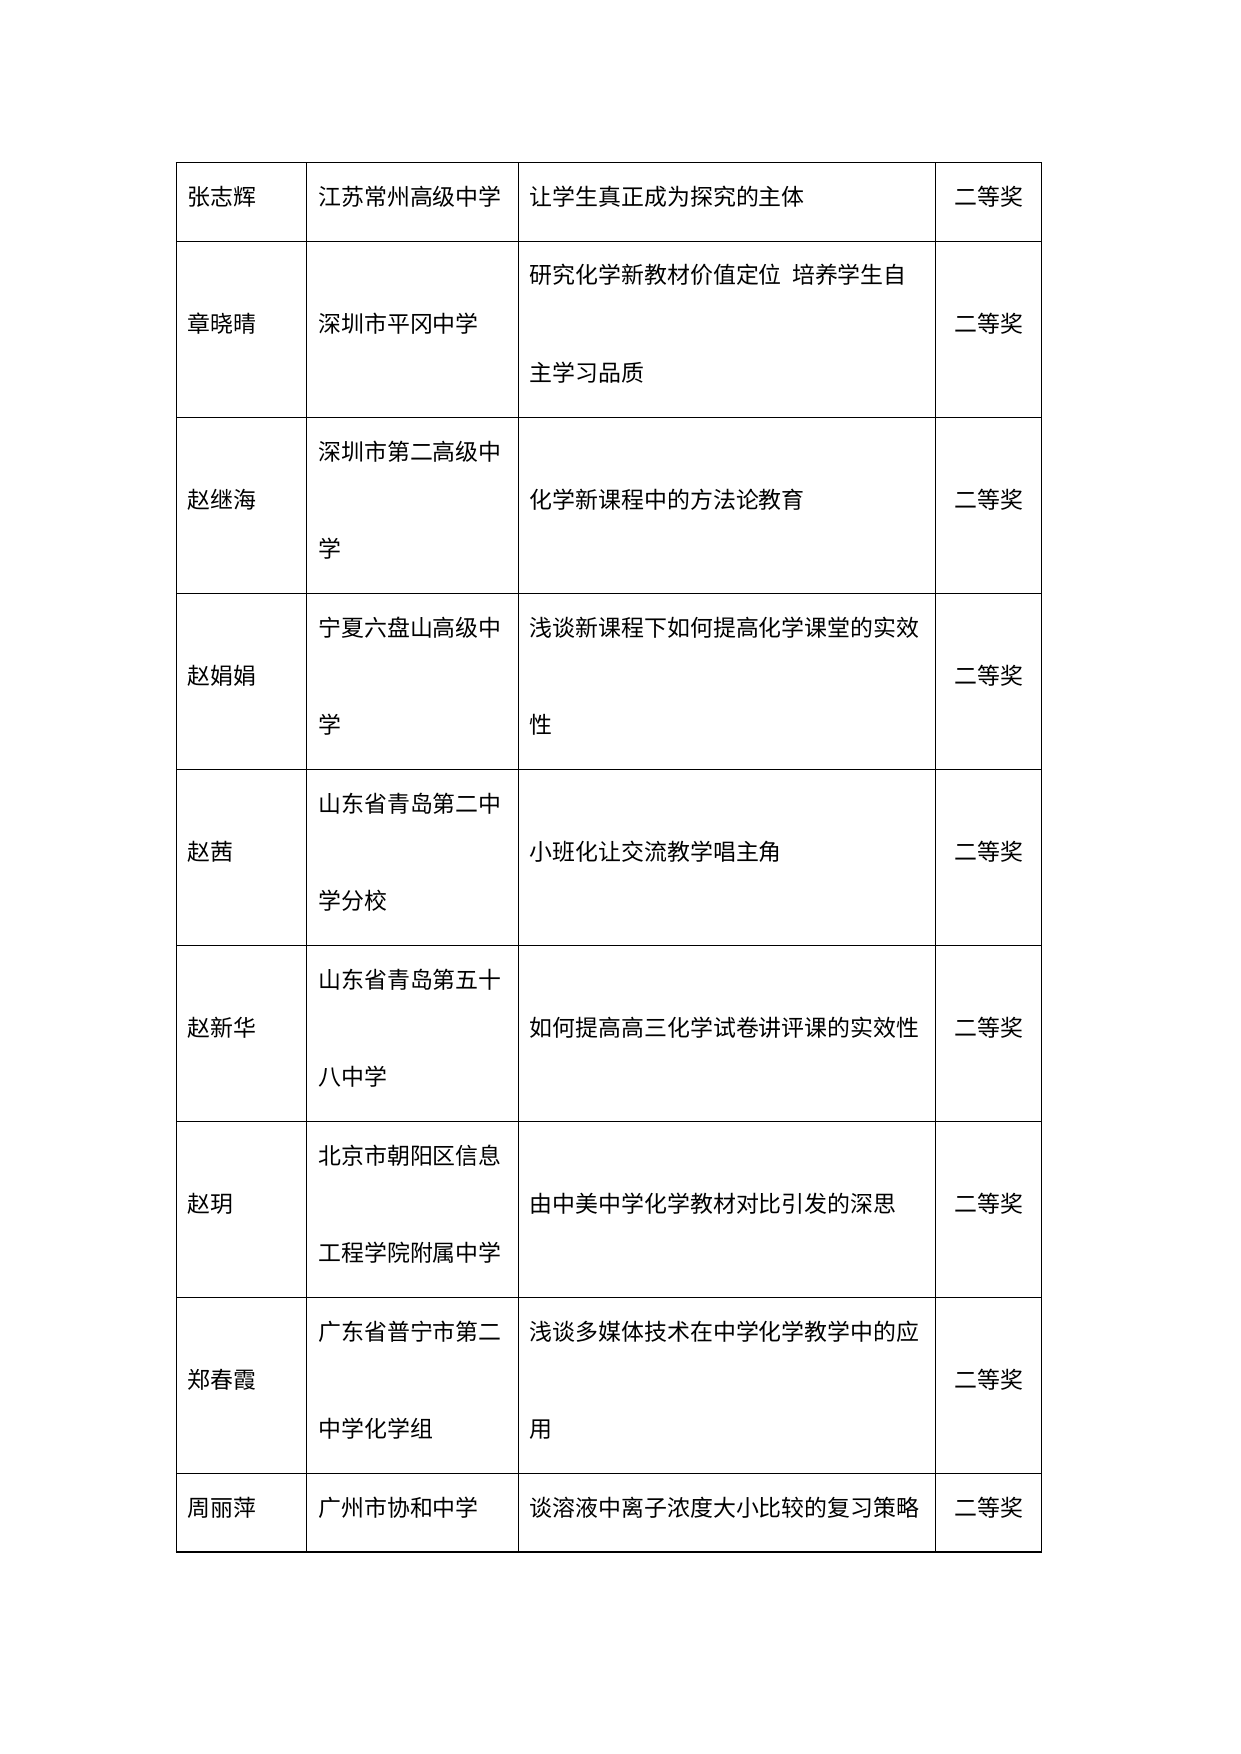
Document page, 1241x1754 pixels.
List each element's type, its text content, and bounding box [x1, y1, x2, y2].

table_cell 谈溶液中离子浓度大小比较的复习策略 [519, 1474, 935, 1551]
table_cell 二等奖 [936, 1298, 1041, 1473]
table_cell 研究化学新教材价值定位 培养学生自主学习品质 [519, 242, 935, 417]
table_cell 章晓晴 [177, 242, 306, 417]
table_cell 小班化让交流教学唱主角 [519, 770, 935, 945]
table_cell 周丽萍 [177, 1474, 306, 1551]
table_cell 广州市协和中学 [307, 1474, 518, 1551]
table_cell 江苏常州高级中学 [307, 163, 518, 241]
table_cell 广东省普宁市第二中学化学组 [307, 1298, 518, 1473]
table_cell 山东省青岛第五十八中学 [307, 946, 518, 1121]
table_cell 北京市朝阳区信息工程学院附属中学 [307, 1122, 518, 1297]
table_cell 二等奖 [936, 418, 1041, 593]
table_cell 赵新华 [177, 946, 306, 1121]
table_cell 由中美中学化学教材对比引发的深思 [519, 1122, 935, 1297]
table_cell 二等奖 [936, 594, 1041, 769]
table_cell 如何提高高三化学试卷讲评课的实效性 [519, 946, 935, 1121]
table_cell 赵娟娟 [177, 594, 306, 769]
table_cell 二等奖 [936, 163, 1041, 241]
table_cell 二等奖 [936, 770, 1041, 945]
table_cell 浅谈多媒体技术在中学化学教学中的应用 [519, 1298, 935, 1473]
table_cell 二等奖 [936, 1122, 1041, 1297]
table_cell 深圳市第二高级中学 [307, 418, 518, 593]
table_cell 山东省青岛第二中学分校 [307, 770, 518, 945]
table_cell 化学新课程中的方法论教育 [519, 418, 935, 593]
table_cell 二等奖 [936, 1474, 1041, 1551]
table_cell 二等奖 [936, 946, 1041, 1121]
table_cell 郑春霞 [177, 1298, 306, 1473]
table_cell 张志辉 [177, 163, 306, 241]
table_cell 浅谈新课程下如何提高化学课堂的实效性 [519, 594, 935, 769]
table_cell 让学生真正成为探究的主体 [519, 163, 935, 241]
table_cell 赵继海 [177, 418, 306, 593]
table_cell 赵茜 [177, 770, 306, 945]
table_cell 二等奖 [936, 242, 1041, 417]
table_cell 宁夏六盘山高级中学 [307, 594, 518, 769]
table_cell 赵玥 [177, 1122, 306, 1297]
table_cell 深圳市平冈中学 [307, 242, 518, 417]
